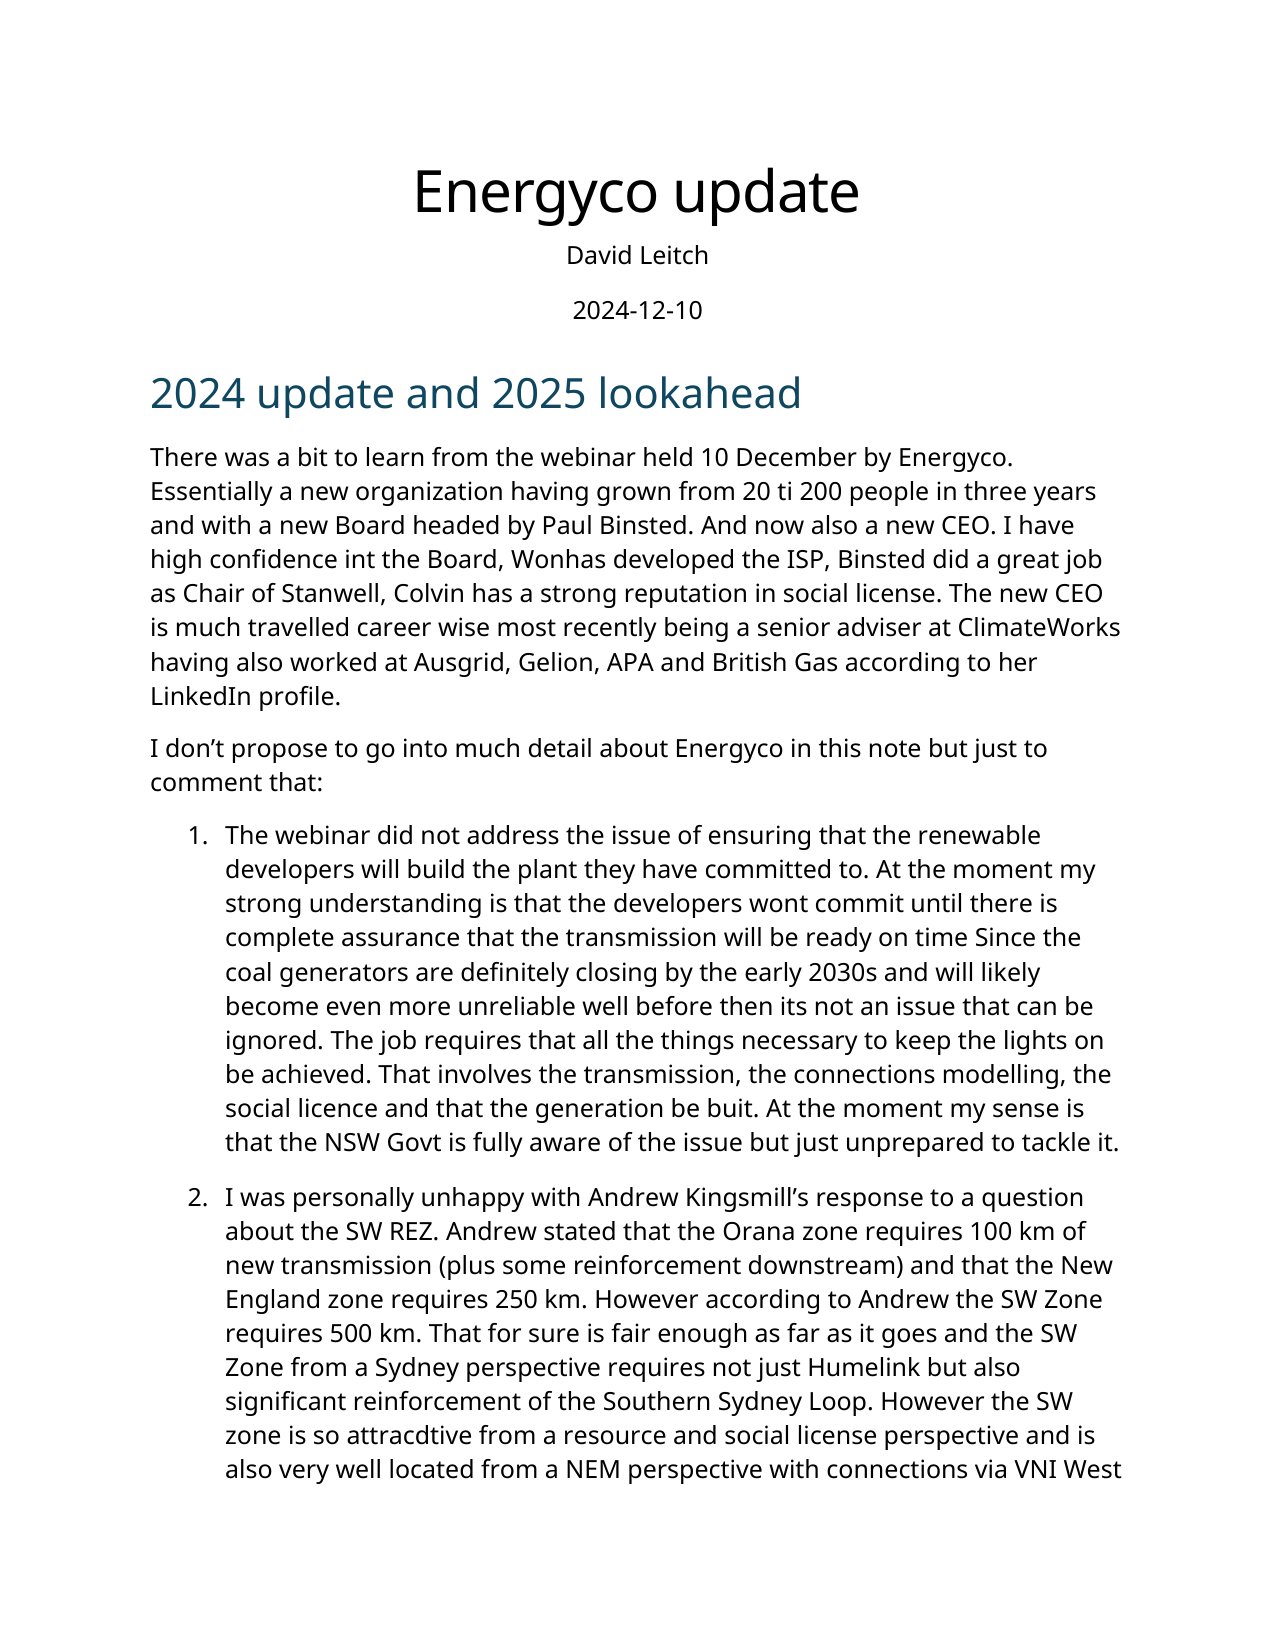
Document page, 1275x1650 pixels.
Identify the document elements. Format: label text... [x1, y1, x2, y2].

text David Leitch [150, 238, 1125, 272]
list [187, 1179, 1125, 1486]
title Energyco update [150, 150, 1125, 229]
text 2024-12-10 [150, 293, 1125, 327]
list The webinar did not address the issue of ensuring that the renewable developers will build the plant they have committed to. At the moment my strong understanding is that the developers wont commit until there is complete assurance that the transmission will be ready on time Since the coal generators are definitely closing by the early 2030s and will likely become even more unreliable well before then its not an issue that can be ignored. The job requires that all the things necessary to keep the lights on be achieved. That involves the transmission, the connections modelling, the social licence and that the generation be buit. At the moment my sense is that the NSW Govt is fully aware of the issue but just unprepared to tackle it. [187, 818, 1125, 1158]
text There was a bit to learn from the webinar held 10 December by Energyco. Essentially a new organization having grown from 20 ti 200 people in three years and with a new Board headed by Paul Binsted. And now also a new CEO. I have high confidence int the Board, Wonhas developed the ISP, Binsted did a great job as Chair of Stanwell, Colvin has a strong reputation in social license. The new CEO is much travelled career wise most recently being a senior adviser at ClimateWorks having also worked at Ausgrid, Gelion, APA and British Gas according to her LinkedIn profile. [150, 440, 1125, 712]
subtitle 2024 update and 2025 lookahead [150, 364, 1125, 421]
text I don’t propose to go into much detail about Energyco in this note but just to comment that: [150, 731, 1125, 799]
